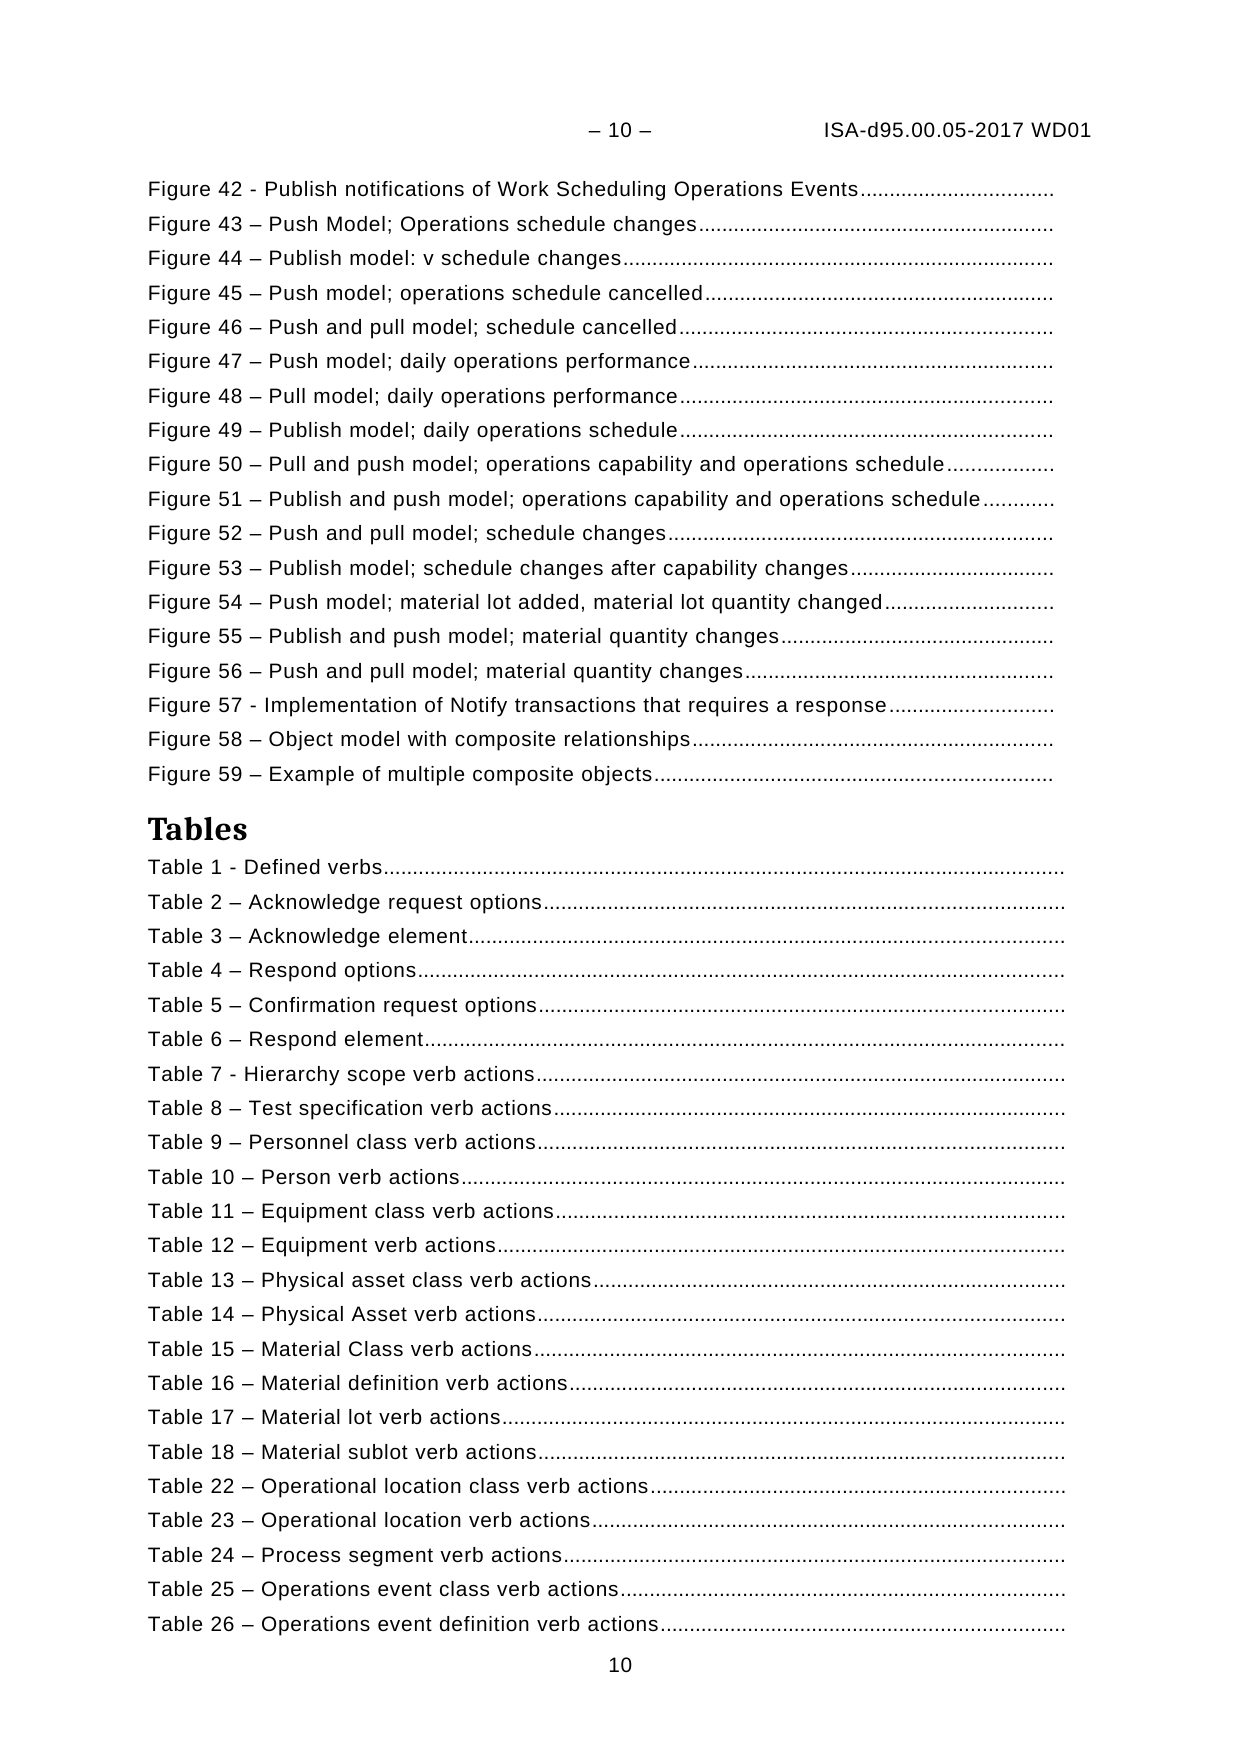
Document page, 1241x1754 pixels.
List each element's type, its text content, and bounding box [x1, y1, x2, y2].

text Table 16 – Material definition verb actions 60 [148, 1371, 1022, 1395]
text Table 8 – Test specification verb actions 42 [148, 1096, 1022, 1120]
text Table 9 – Personnel class verb actions 44 [148, 1130, 1022, 1154]
text Figure 57 - Implementation of Notify transactions that requires a response 131 [148, 693, 1022, 717]
text Table 26 – Operations event definition verb actions 75 [148, 1611, 1022, 1635]
text Figure 54 – Push model; material lot added, material lot quantity changed 127 [148, 590, 1022, 614]
text Table 2 – Acknowledge request options 26 [148, 889, 1022, 913]
text Figure 46 – Push and pull model; schedule cancelled 123 [148, 315, 1022, 339]
text Figure 50 – Pull and push model; operations capability and operations schedule 125 [148, 452, 1022, 476]
text Figure 56 – Push and pull model; material quantity changes 128 [148, 658, 1022, 682]
text Table 10 – Person verb actions 46 [148, 1164, 1022, 1188]
text Figure 45 – Push model; operations schedule cancelled 122 [148, 280, 1022, 304]
text Table 17 – Material lot verb actions 62 [148, 1405, 1022, 1429]
text Figure 49 – Publish model; daily operations schedule 124 [148, 418, 1022, 442]
text Table 25 – Operations event class verb actions 74 [148, 1577, 1022, 1601]
text Figure 55 – Publish and push model; material quantity changes 128 [148, 624, 1022, 648]
text Table 13 – Physical asset class verb actions 53 [148, 1268, 1022, 1292]
text Table 1 - Defined verbs 22 [148, 855, 1022, 879]
text Table 14 – Physical Asset verb actions 55 [148, 1302, 1022, 1326]
text Table 12 – Equipment verb actions 50 [148, 1233, 1022, 1257]
text Figure 53 – Publish model; schedule changes after capability changes 127 [148, 555, 1022, 579]
text Figure 51 – Publish and push model; operations capability and operations schedule 125 [148, 487, 1022, 511]
text Table 15 – Material Class verb actions 58 [148, 1336, 1022, 1360]
text Table 24 – Process segment verb actions 72 [148, 1543, 1022, 1567]
text Figure 59 – Example of multiple composite objects 140 [148, 762, 1022, 786]
text Figure 43 – Push Model; Operations schedule changes 121 [148, 212, 1022, 236]
text Table 22 – Operational location class verb actions 67 [148, 1474, 1022, 1498]
text Figure 44 – Publish model: v schedule changes 122 [148, 246, 1022, 270]
text Figure 42 - Publish notifications of Work Scheduling Operations Events 121 [148, 177, 1022, 201]
text Table 18 – Material sublot verb actions 64 [148, 1439, 1022, 1463]
text Figure 48 – Pull model; daily operations performance 124 [148, 383, 1022, 407]
text Figure 58 – Object model with composite relationships 139 [148, 727, 1022, 751]
text Table 5 – Confirmation request options 28 [148, 993, 1022, 1017]
text Table 23 – Operational location verb actions 69 [148, 1508, 1022, 1532]
subtitle Tables [148, 811, 1092, 849]
text Table 4 – Respond options 27 [148, 958, 1022, 982]
text Table 3 – Acknowledge element 26 [148, 924, 1022, 948]
text Table 11 – Equipment class verb actions 48 [148, 1199, 1022, 1223]
text Table 6 – Respond element 29 [148, 1027, 1022, 1051]
text Figure 47 – Push model; daily operations performance 123 [148, 349, 1022, 373]
text Table 7 - Hierarchy scope verb actions 40 [148, 1061, 1022, 1085]
text Figure 52 – Push and pull model; schedule changes 126 [148, 521, 1022, 545]
